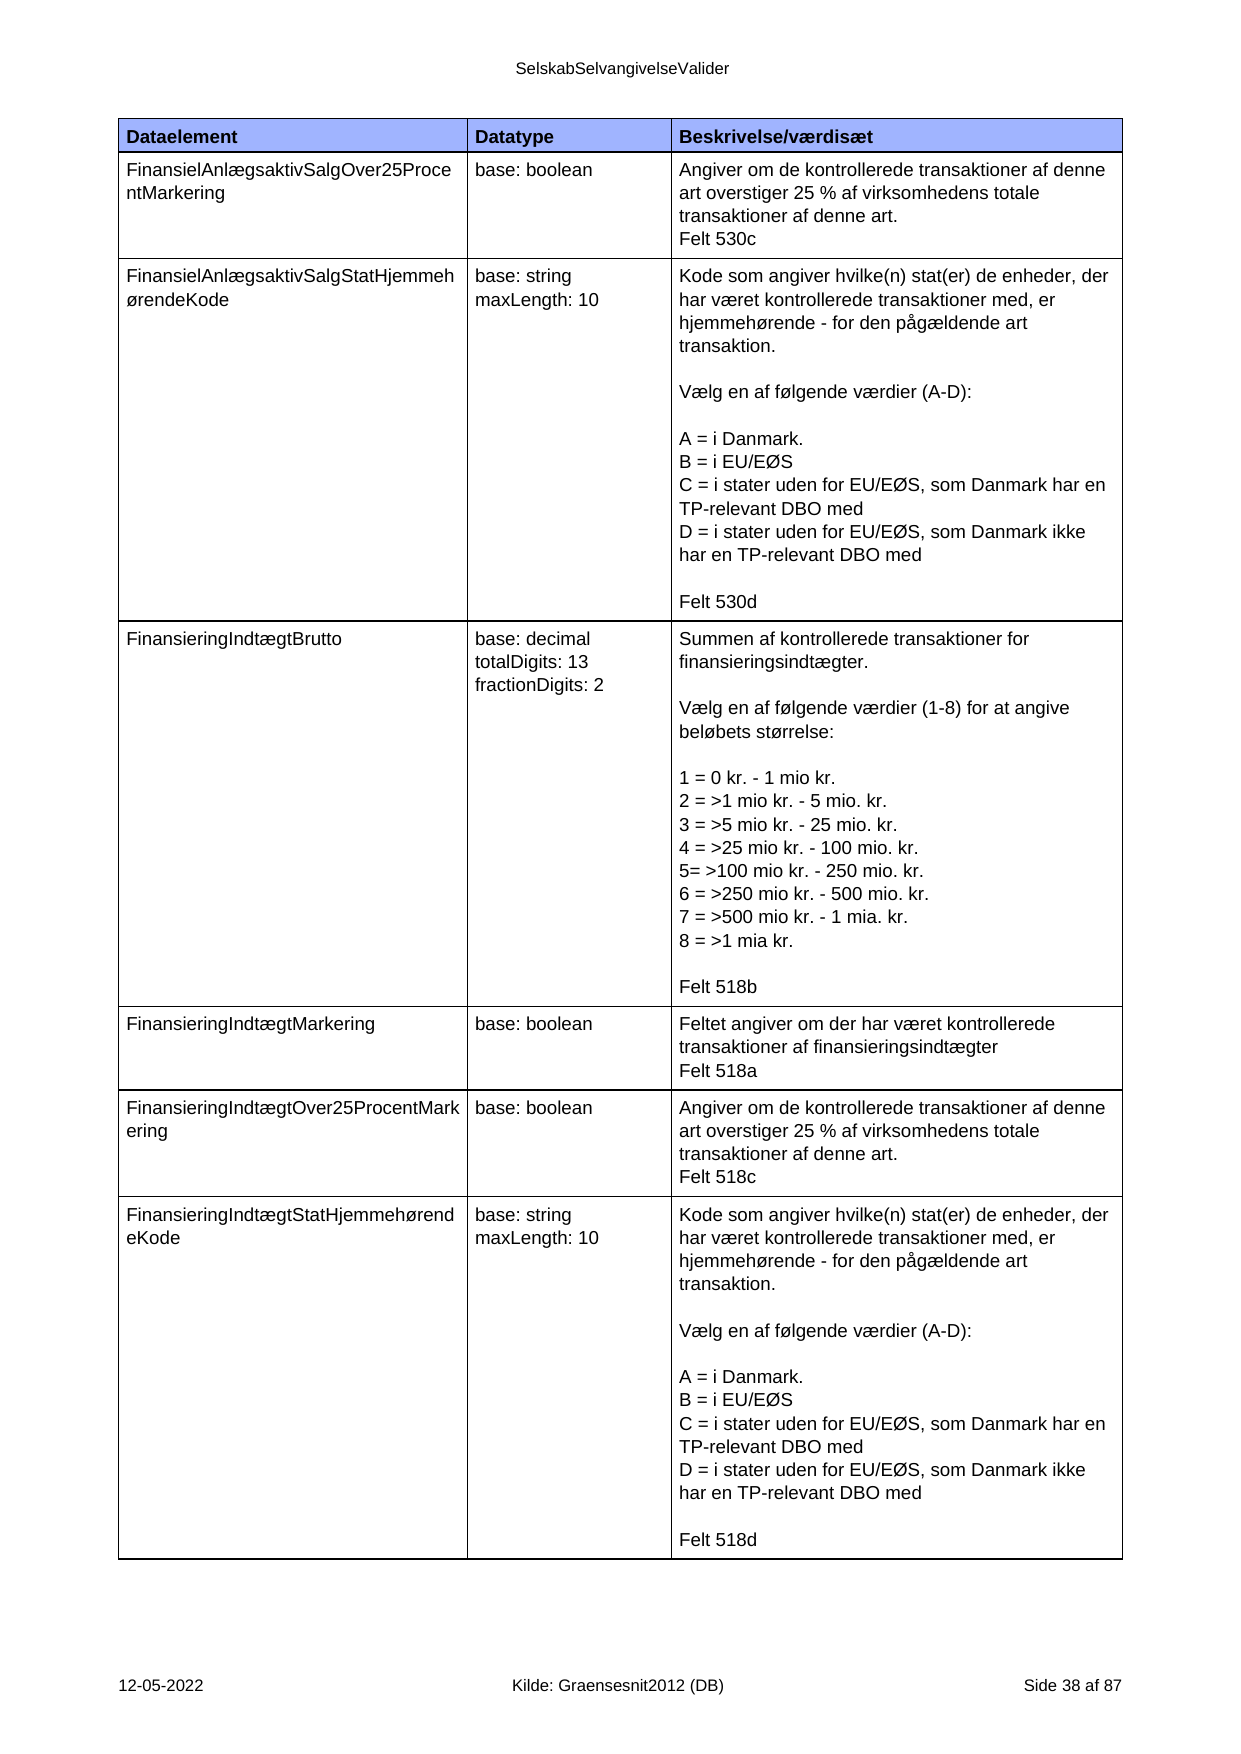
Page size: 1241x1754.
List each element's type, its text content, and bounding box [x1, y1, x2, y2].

table_header Dataelement [119, 119, 467, 151]
table_cell FinansieringIndtægtOver25ProcentMarkering [119, 1091, 467, 1196]
table_cell FinansieringIndtægtStatHjemmehørendeKode [119, 1197, 467, 1558]
table_cell Kode som angiver hvilke(n) stat(er) de enheder, der har været kontrollerede transaktioner med, er hjemmehørende - for den pågældende art transaktion. Vælg en af følgende værdier (A-D): A = i Danmark. B = i EU/EØS C = i stater uden for EU/EØS, som Danmark har en TP-relevant DBO med D = i stater uden for EU/EØS, som Danmark ikke har en TP-relevant DBO med Felt 518d [672, 1197, 1122, 1558]
table_cell FinansielAnlægsaktivSalgOver25ProcentMarkering [119, 153, 467, 258]
table_cell FinansieringIndtægtMarkering [119, 1007, 467, 1089]
table_cell base: string maxLength: 10 [468, 259, 671, 620]
table_cell Kode som angiver hvilke(n) stat(er) de enheder, der har været kontrollerede transaktioner med, er hjemmehørende - for den pågældende art transaktion. Vælg en af følgende værdier (A-D): A = i Danmark. B = i EU/EØS C = i stater uden for EU/EØS, som Danmark har en TP-relevant DBO med D = i stater uden for EU/EØS, som Danmark ikke har en TP-relevant DBO med Felt 530d [672, 259, 1122, 620]
table_cell base: string maxLength: 10 [468, 1197, 671, 1558]
table_cell Angiver om de kontrollerede transaktioner af denne art overstiger 25 % af virksomhedens totale transaktioner af denne art. Felt 518c [672, 1091, 1122, 1196]
table_cell base: boolean [468, 1091, 671, 1196]
table_cell base: boolean [468, 1007, 671, 1089]
table_cell base: boolean [468, 153, 671, 258]
table_cell Summen af kontrollerede transaktioner for finansieringsindtægter. Vælg en af følgende værdier (1-8) for at angive beløbets størrelse: 1 = 0 kr. - 1 mio kr. 2 = >1 mio kr. - 5 mio. kr. 3 = >5 mio kr. - 25 mio. kr. 4 = >25 mio kr. - 100 mio. kr. 5= >100 mio kr. - 250 mio. kr. 6 = >250 mio kr. - 500 mio. kr. 7 = >500 mio kr. - 1 mia. kr. 8 = >1 mia kr. Felt 518b [672, 622, 1122, 1006]
table_cell Feltet angiver om der har været kontrollerede transaktioner af finansieringsindtægter Felt 518a [672, 1007, 1122, 1089]
table_cell FinansieringIndtægtBrutto [119, 622, 467, 1006]
table_header Datatype [468, 119, 671, 151]
table_cell FinansielAnlægsaktivSalgStatHjemmehørendeKode [119, 259, 467, 620]
table_cell base: decimal totalDigits: 13 fractionDigits: 2 [468, 622, 671, 1006]
table_cell Angiver om de kontrollerede transaktioner af denne art overstiger 25 % af virksomhedens totale transaktioner af denne art. Felt 530c [672, 153, 1122, 258]
table_header Beskrivelse/værdisæt [672, 119, 1122, 151]
